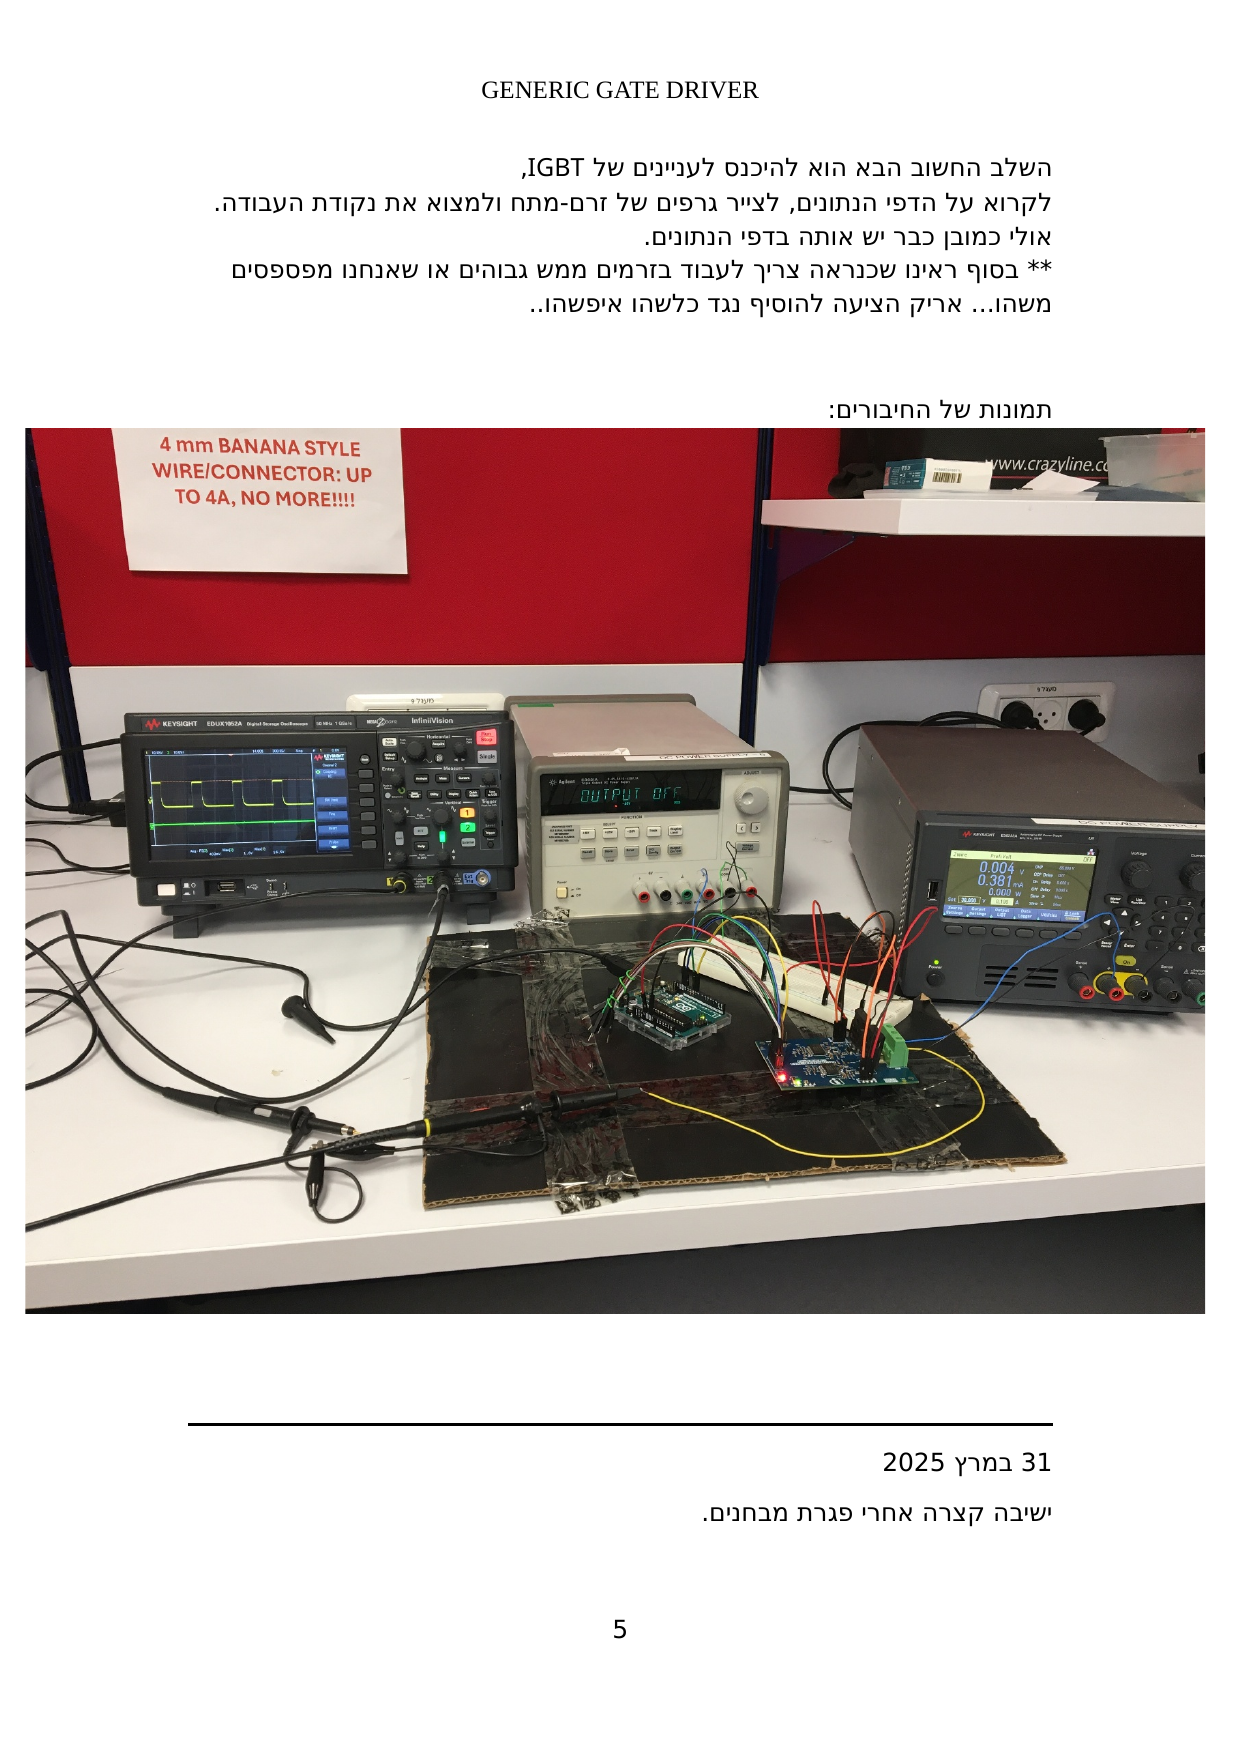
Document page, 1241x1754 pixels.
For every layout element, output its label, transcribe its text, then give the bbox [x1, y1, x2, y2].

text 31 במרץ 2025 [187, 1448, 1053, 1477]
picture [23, 428, 1205, 1312]
text השלב החשוב הבא הוא להיכנס לעניינים של IGBT, לקרוא על הדפי הנתונים, לצייר גרפים של זרם-מתח ולמצוא את נקודת העבודה. אולי כמובן כבר יש אותה בדפי הנתונים. ** בסוף ראינו שכנראה צריך לעבוד בזרמים ממש גבוהים או שאנחנו מפספסים משהו... אריק הציעה להוסיף נגד כלשהו איפשהו.. [187, 150, 1053, 318]
text תמונות של החיבורים: [187, 395, 1053, 424]
text ישיבה קצרה אחרי פגרת מבחנים. [187, 1498, 1053, 1528]
